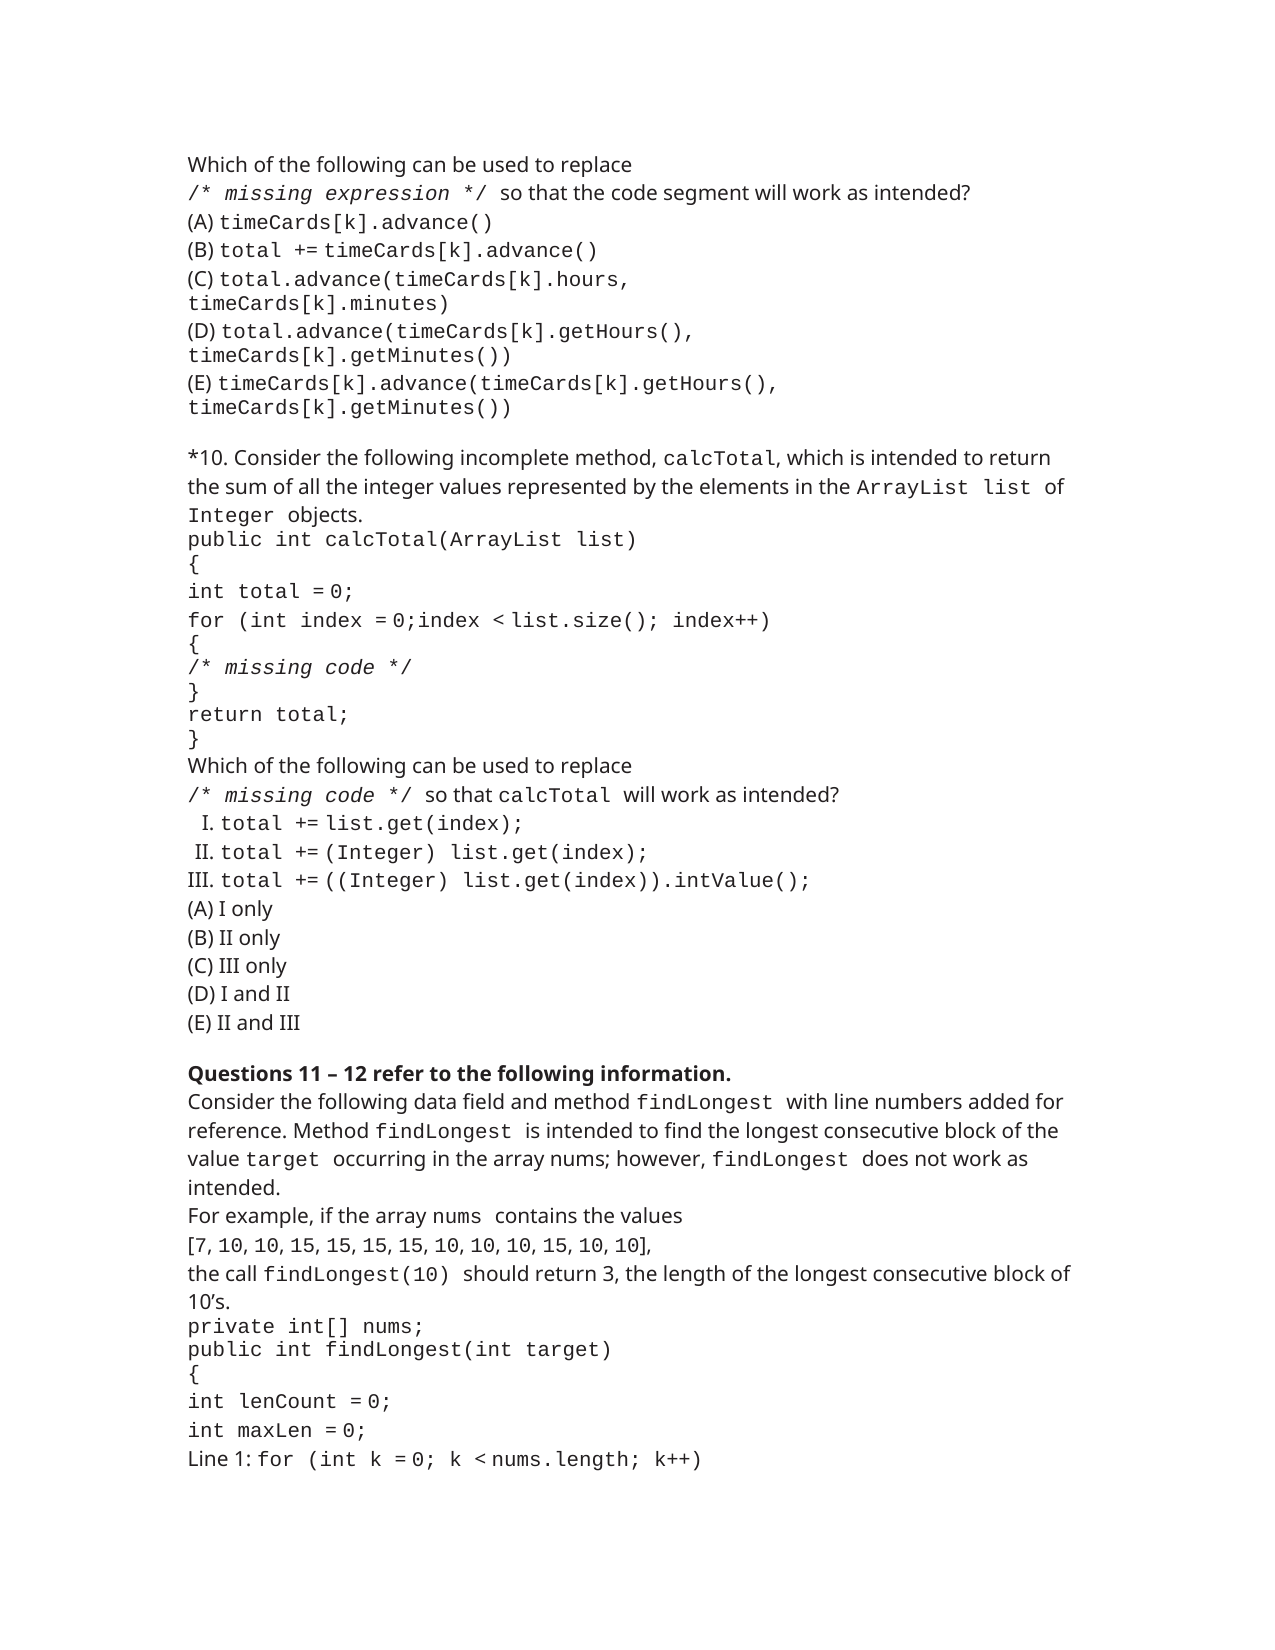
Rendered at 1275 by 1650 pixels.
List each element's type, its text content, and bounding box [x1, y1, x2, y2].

text III. total += (Integer) list.get(index); [187, 837, 1087, 866]
text int lenCount = 0; [187, 1387, 1087, 1415]
text (B) II only [187, 923, 1087, 951]
text { [187, 553, 1087, 576]
text } [187, 681, 1087, 704]
text (C) total.advance(timeCards[k].hours, [187, 264, 1087, 293]
text for (int index = 0;index < list.size(); index++) [187, 605, 1087, 633]
text (C) III only [187, 951, 1087, 979]
text Questions 11 – 12 refer to the following information. [187, 1059, 1087, 1087]
text (A) timeCards[k].advance() [187, 207, 1087, 236]
text } [187, 728, 1087, 752]
text (B) total += timeCards[k].advance() [187, 236, 1087, 264]
text For example, if the array nums contains the values [187, 1202, 1087, 1230]
text timeCards[k].getMinutes()) [187, 345, 1087, 368]
text timeCards[k].getMinutes()) [187, 397, 1087, 421]
text int maxLen = 0; [187, 1415, 1087, 1444]
text Consider the following data field and method findLongest with line numbers added for reference. Method findLongest is intended to find the longest consecutive block of the value target occurring in the array nums; however, findLongest does not work as intended. [187, 1087, 1087, 1202]
text /* missing code */ [187, 657, 1087, 681]
text Which of the following can be used to replace [187, 150, 1087, 178]
text { [187, 633, 1087, 657]
text (E) timeCards[k].advance(timeCards[k].getHours(), [187, 368, 1087, 397]
text timeCards[k].minutes) [187, 293, 1087, 316]
text (D) I and II [187, 979, 1087, 1008]
text (E) II and III [187, 1008, 1087, 1036]
text III. total += ((Integer) list.get(index)).intValue(); [187, 866, 1087, 894]
text Which of the following can be used to replace [187, 752, 1087, 780]
text *10. Consider the following incomplete method, calcTotal, which is intended to return the sum of all the integer values represented by the elements in the ArrayList list of Integer objects. [187, 443, 1087, 529]
text (A) I only [187, 894, 1087, 923]
text public int findLongest(int target) [187, 1339, 1087, 1363]
text public int calcTotal(ArrayList list) [187, 529, 1087, 553]
text (D) total.advance(timeCards[k].getHours(), [187, 316, 1087, 345]
text return total; [187, 704, 1087, 728]
text { [187, 1363, 1087, 1387]
text private int[] nums; [187, 1316, 1087, 1339]
text [7, 10, 10, 15, 15, 15, 15, 10, 10, 10, 15, 10, 10], [187, 1230, 1087, 1259]
text int total = 0; [187, 576, 1087, 605]
text the call findLongest(10) should return 3, the length of the longest consecutive block of 10’s. [187, 1259, 1087, 1316]
text /* missing code */ so that calcTotal will work as intended? [187, 780, 1087, 808]
text /* missing expression */ so that the code segment will work as intended? [187, 178, 1087, 207]
text III. total += list.get(index); [187, 808, 1087, 837]
text Line 1: for (int k = 0; k < nums.length; k++) [187, 1444, 1087, 1472]
